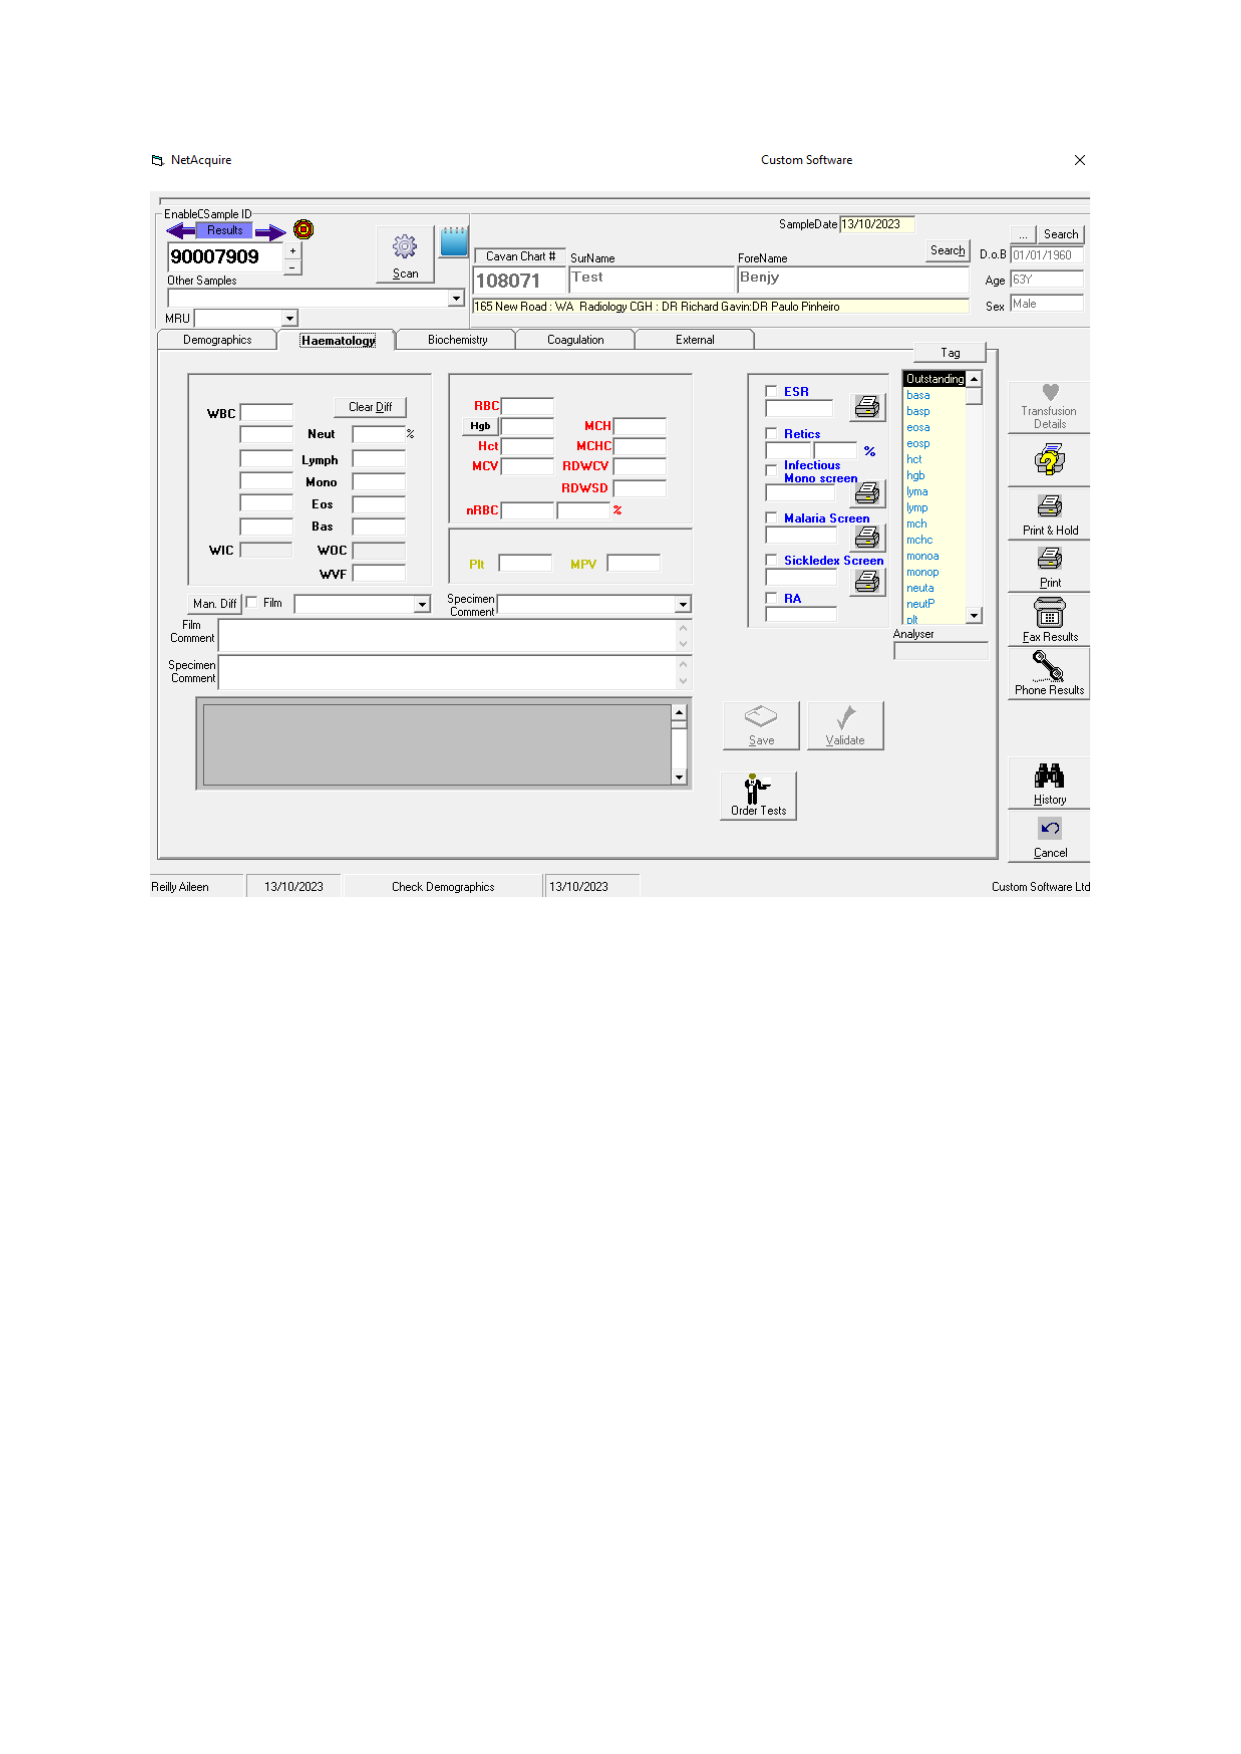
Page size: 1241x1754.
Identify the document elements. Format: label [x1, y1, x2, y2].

picture [150, 150, 1091, 897]
